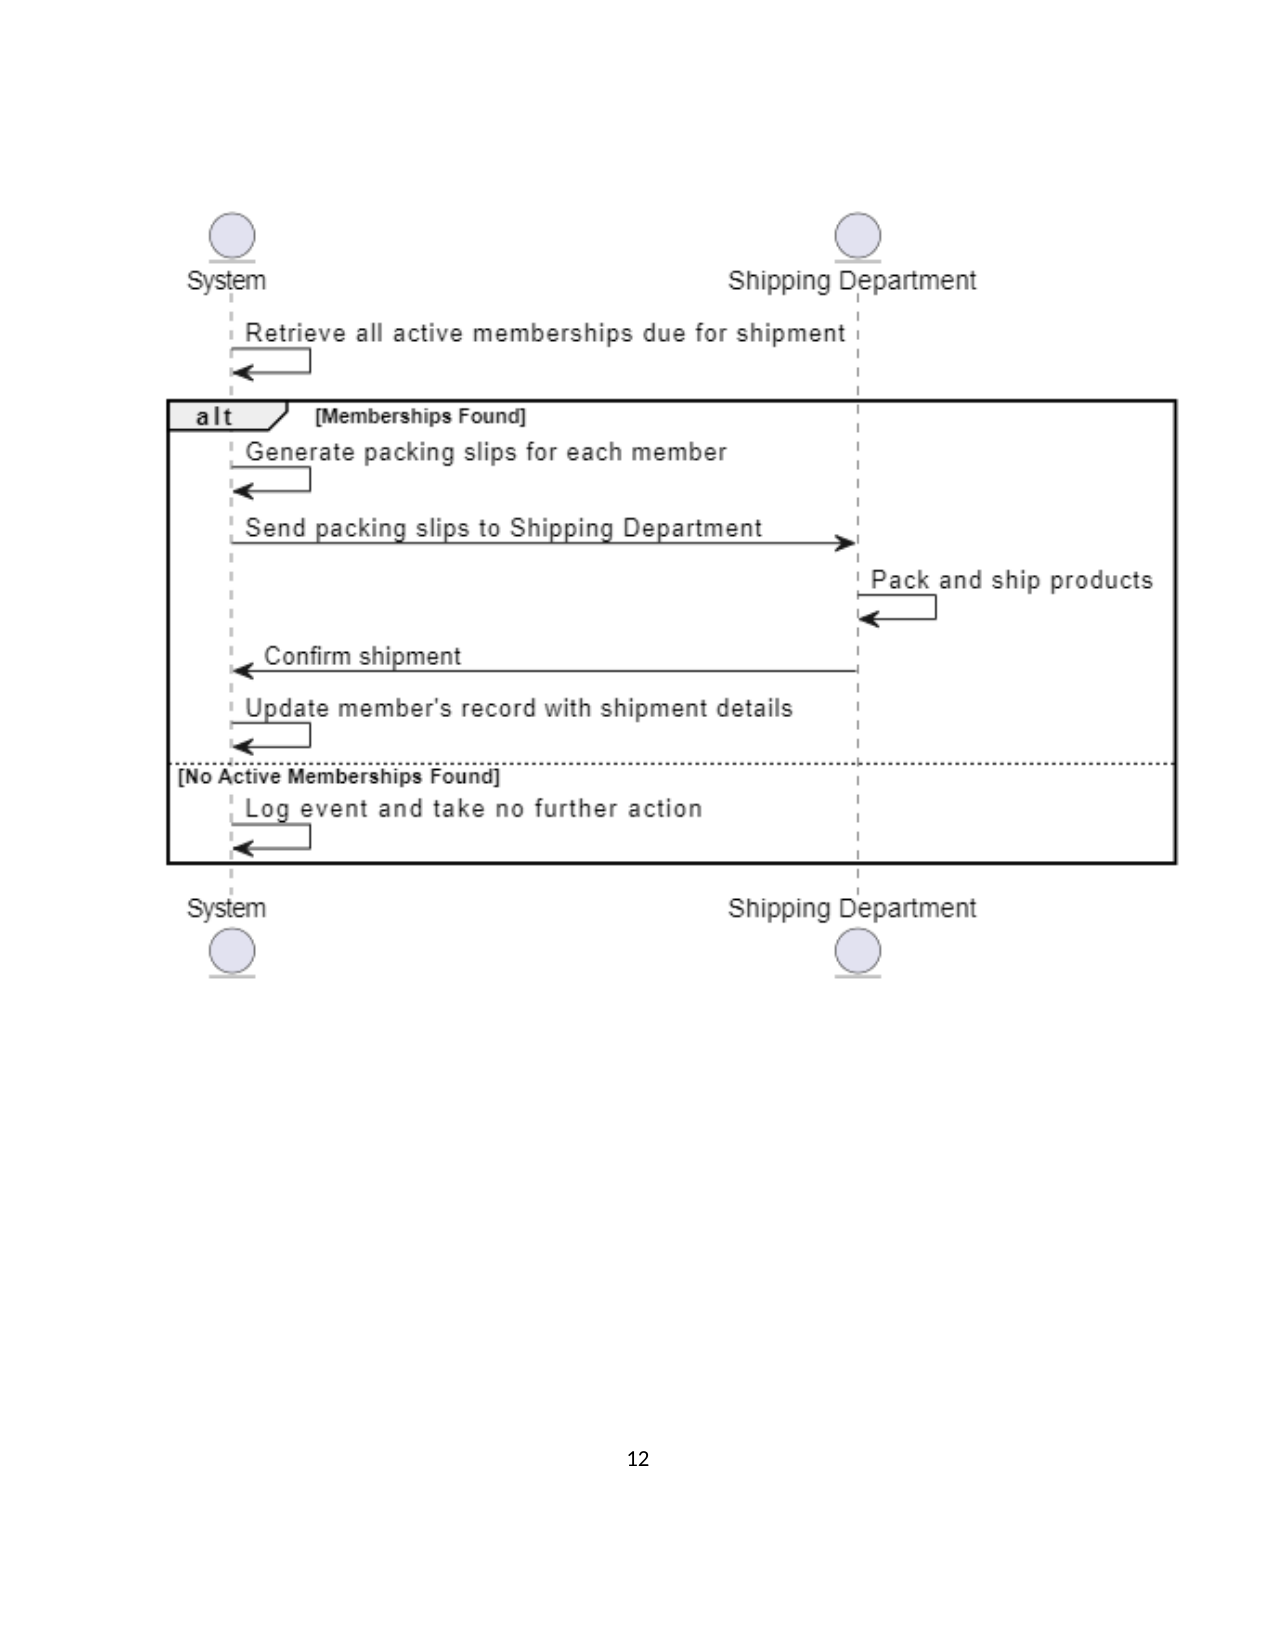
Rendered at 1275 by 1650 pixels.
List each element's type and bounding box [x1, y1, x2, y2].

picture [150, 197, 1188, 990]
